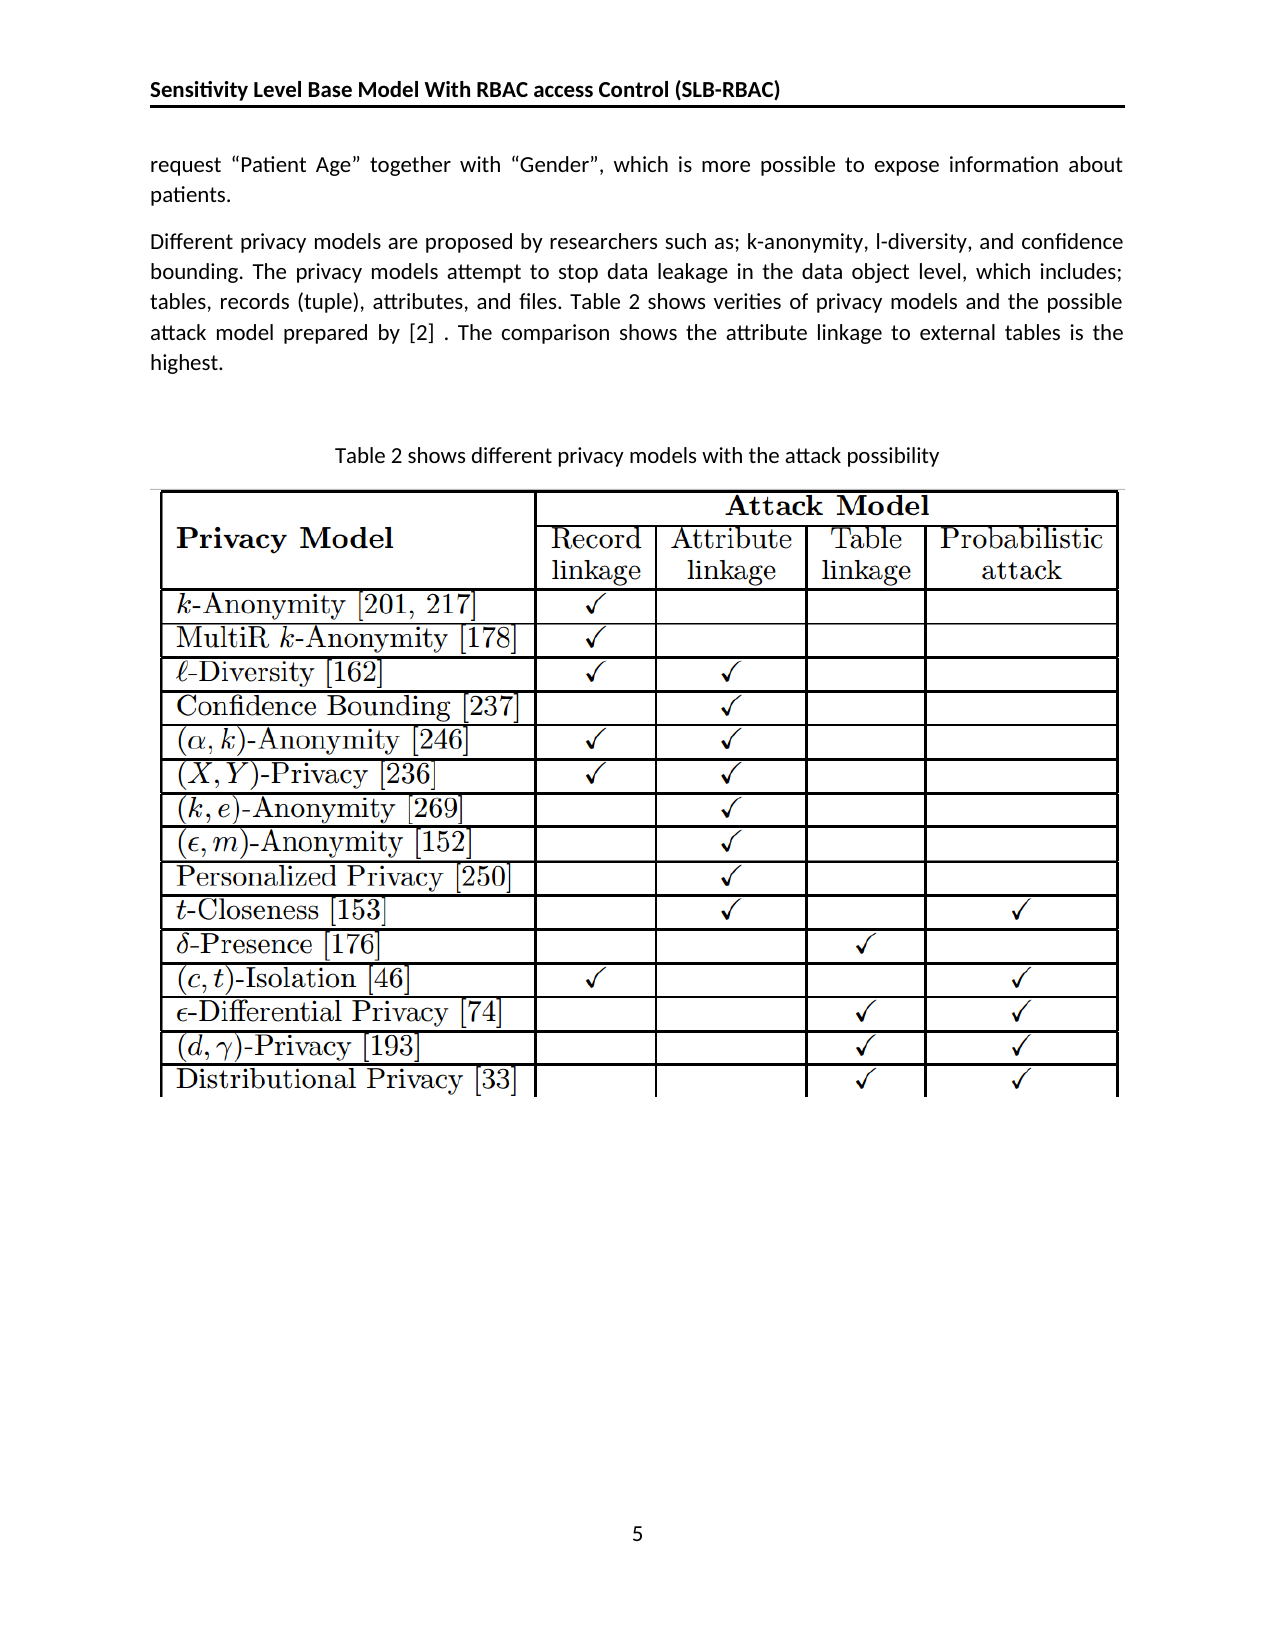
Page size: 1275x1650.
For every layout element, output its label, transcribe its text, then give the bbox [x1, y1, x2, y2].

text Table 2 shows different privacy models with the attack possibility [150, 442, 1125, 470]
text Different privacy models are proposed by researchers such as; k-anonymity, l-diversity, and confidence bounding. The privacy models attempt to stop data leakage in the data object level, which includes; tables, records (tuple), attributes, and files. Table 2 shows verities of privacy models and the possible attack model prepared by [2] . The comparison shows the attribute linkage to external tables is the highest. [150, 227, 1125, 376]
picture [150, 488, 1125, 1097]
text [150, 150, 1125, 208]
